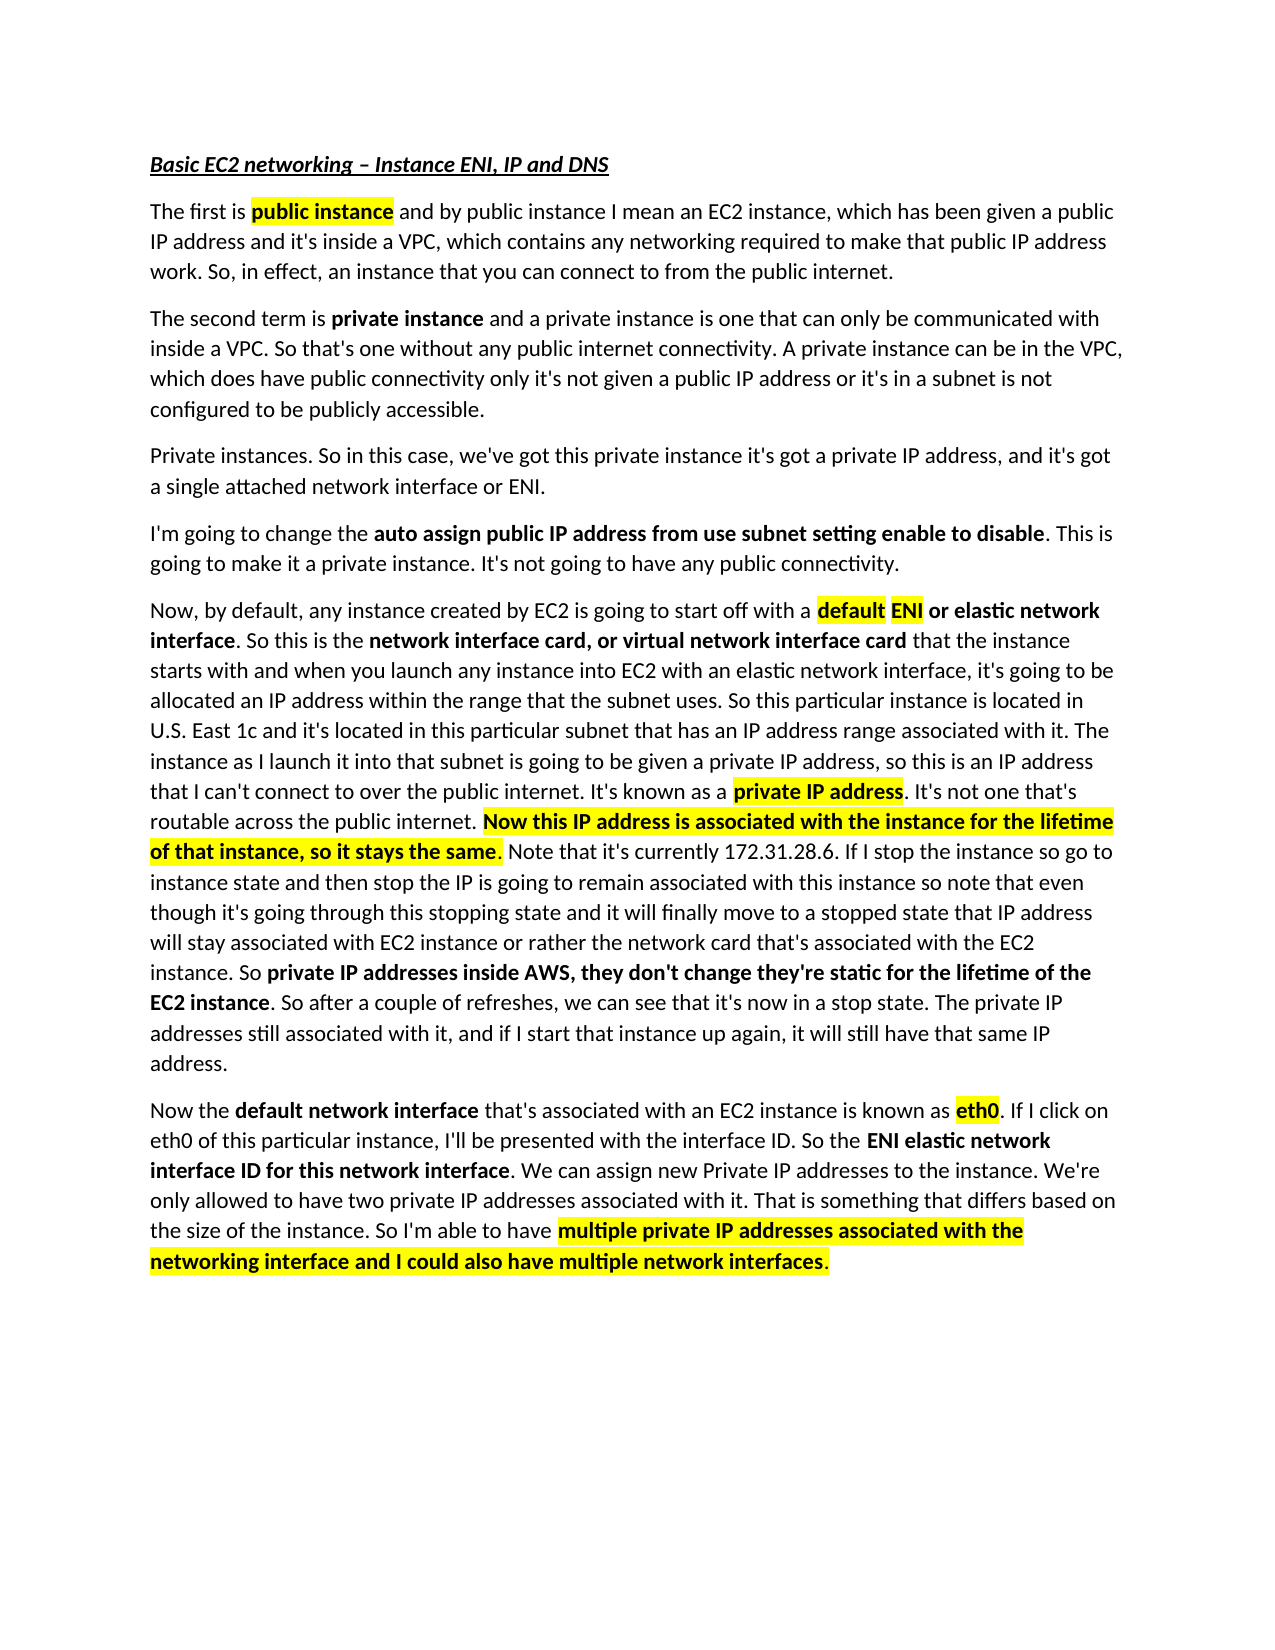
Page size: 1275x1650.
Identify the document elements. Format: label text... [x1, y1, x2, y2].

text Private instances. So in this case, we've got this private instance it's got a private IP address, and it's got a single attached network interface or ENI. [150, 442, 1125, 500]
text Basic EC2 networking – Instance ENI, IP and DNS [150, 150, 1125, 178]
text Now the default network interface that's associated with an EC2 instance is known as eth0. If I click on eth0 of this particular instance, I'll be presented with the interface ID. So the ENI elastic network interface ID for this network interface. We can assign new Private IP addresses to the instance. We're only allowed to have two private IP addresses associated with it. That is something that differs based on the size of the instance. So I'm able to have multiple private IP addresses associated with the networking interface and I could also have multiple network interfaces. [150, 1096, 1125, 1275]
text The second term is private instance and a private instance is one that can only be communicated with inside a VPC. So that's one without any public internet connectivity. A private instance can be in the VPC, which does have public connectivity only it's not given a public IP address or it's in a subnet is not configured to be publicly accessible. [150, 304, 1125, 423]
text The first is public instance and by public instance I mean an EC2 instance, which has been given a public IP address and it's inside a VPC, which contains any networking required to make that public IP address work. So, in effect, an instance that you can connect to from the public internet. [150, 197, 1125, 285]
text I'm going to change the auto assign public IP address from use subnet setting enable to disable. This is going to make it a private instance. It's not going to have any public connectivity. [150, 519, 1125, 577]
text Now, by default, any instance created by EC2 is going to start off with a default ENI or elastic network interface. So this is the network interface card, or virtual network interface card that the instance starts with and when you launch any instance into EC2 with an elastic network interface, it's going to be allocated an IP address within the range that the subnet uses. So this particular instance is located in U.S. East 1c and it's located in this particular subnet that has an IP address range associated with it. The instance as I launch it into that subnet is going to be given a private IP address, so this is an IP address that I can't connect to over the public internet. It's known as a private IP address. It's not one that's routable across the public internet. Now this IP address is associated with the instance for the lifetime of that instance, so it stays the same. Note that it's currently 172.31.28.6. If I stop the instance so go to instance state and then stop the IP is going to remain associated with this instance so note that even though it's going through this stopping state and it will finally move to a stopped state that IP address will stay associated with EC2 instance or rather the network card that's associated with the EC2 instance. So private IP addresses inside AWS, they don't change they're static for the lifetime of the EC2 instance. So after a couple of refreshes, we can see that it's now in a stop state. The private IP addresses still associated with it, and if I start that instance up again, it will still have that same IP address. [150, 596, 1125, 1077]
